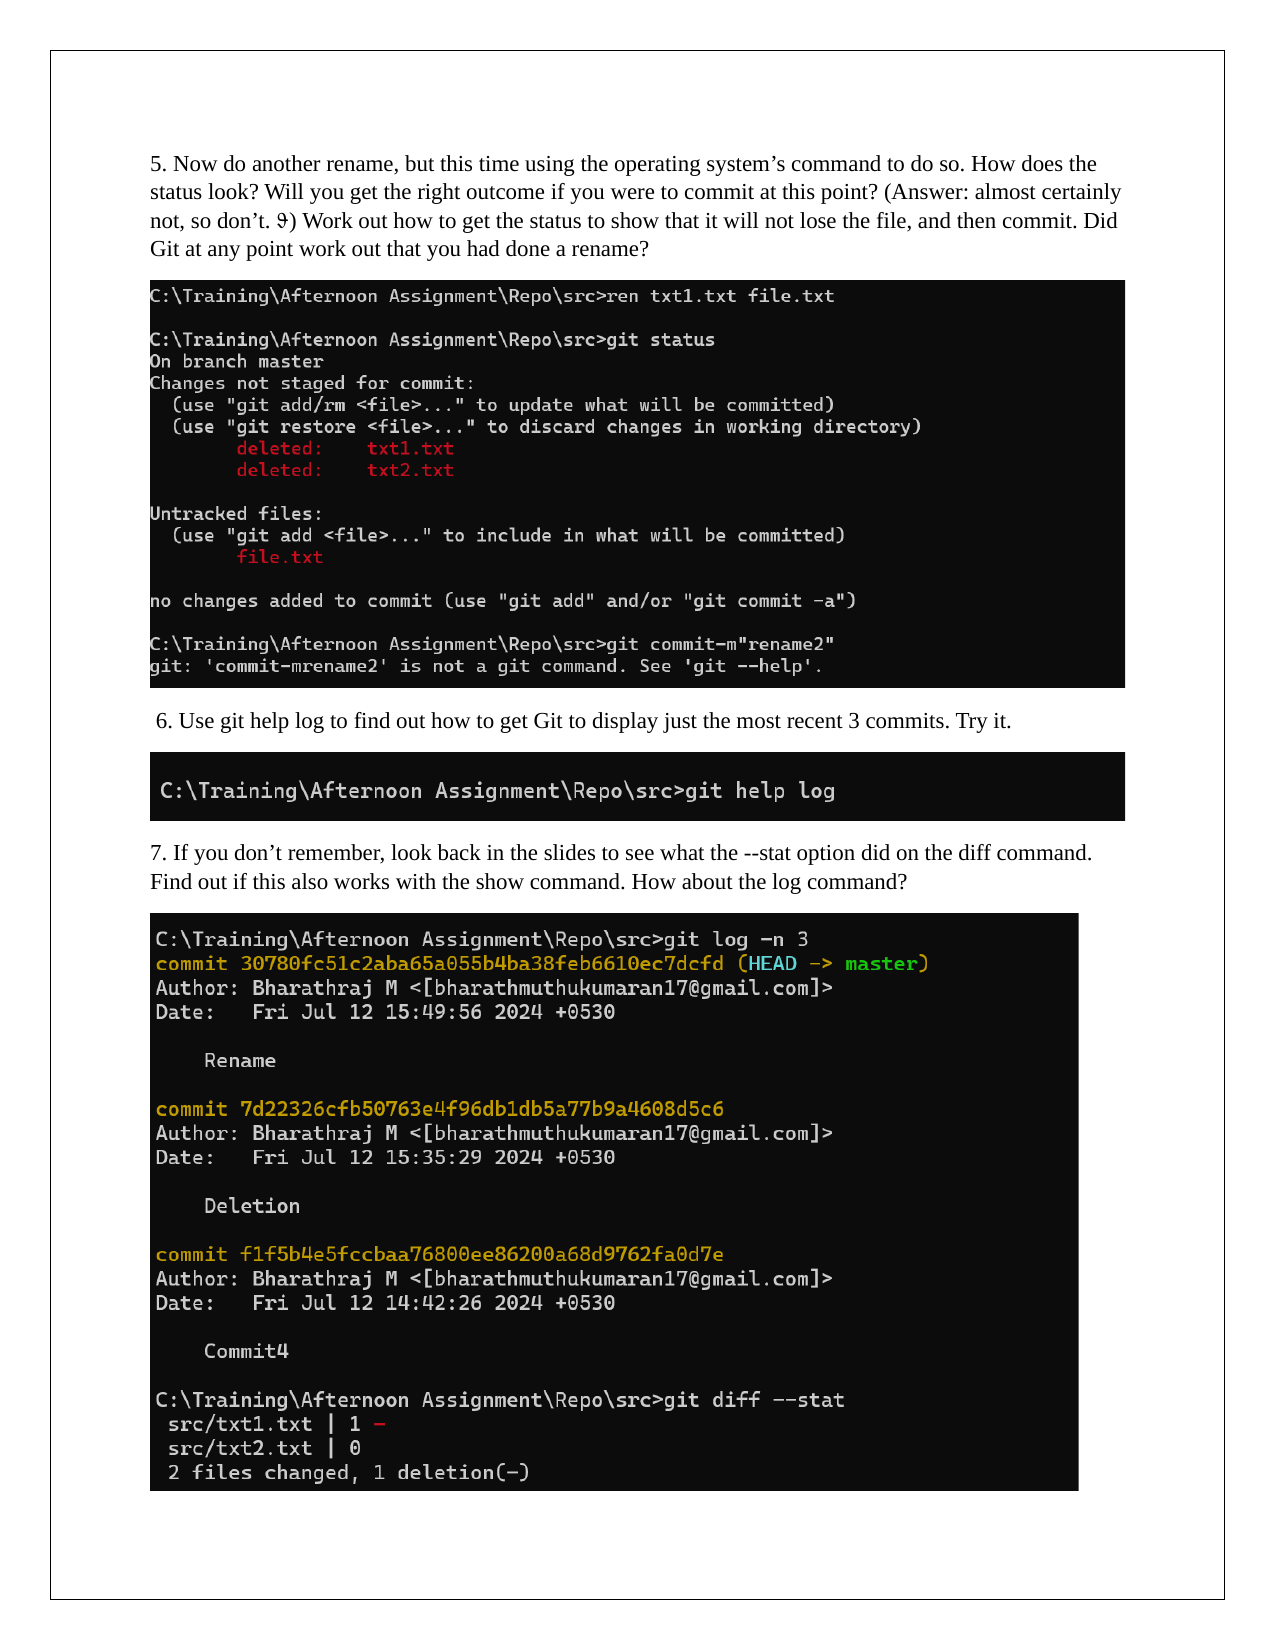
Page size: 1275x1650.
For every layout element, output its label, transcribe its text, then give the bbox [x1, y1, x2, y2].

picture [150, 280, 1125, 688]
picture [150, 913, 1079, 1491]
picture [150, 752, 1125, 821]
text 6. Use git help log to find out how to get Git to display just the most recent 3 commits. Try it. [150, 707, 1125, 733]
text 5. Now do another rename, but this time using the operating system’s command to do so. How does the status look? Will you get the right outcome if you were to commit at this point? (Answer: almost certainly not, so don’t. ) Work out how to get the status to show that it will not lose the file, and then commit. Did Git at any point work out that you had done a rename? [150, 150, 1125, 262]
text 7. If you don’t remember, look back in the slides to see what the --stat option did on the diff command. Find out if this also works with the show command. How about the log command? [150, 839, 1125, 894]
